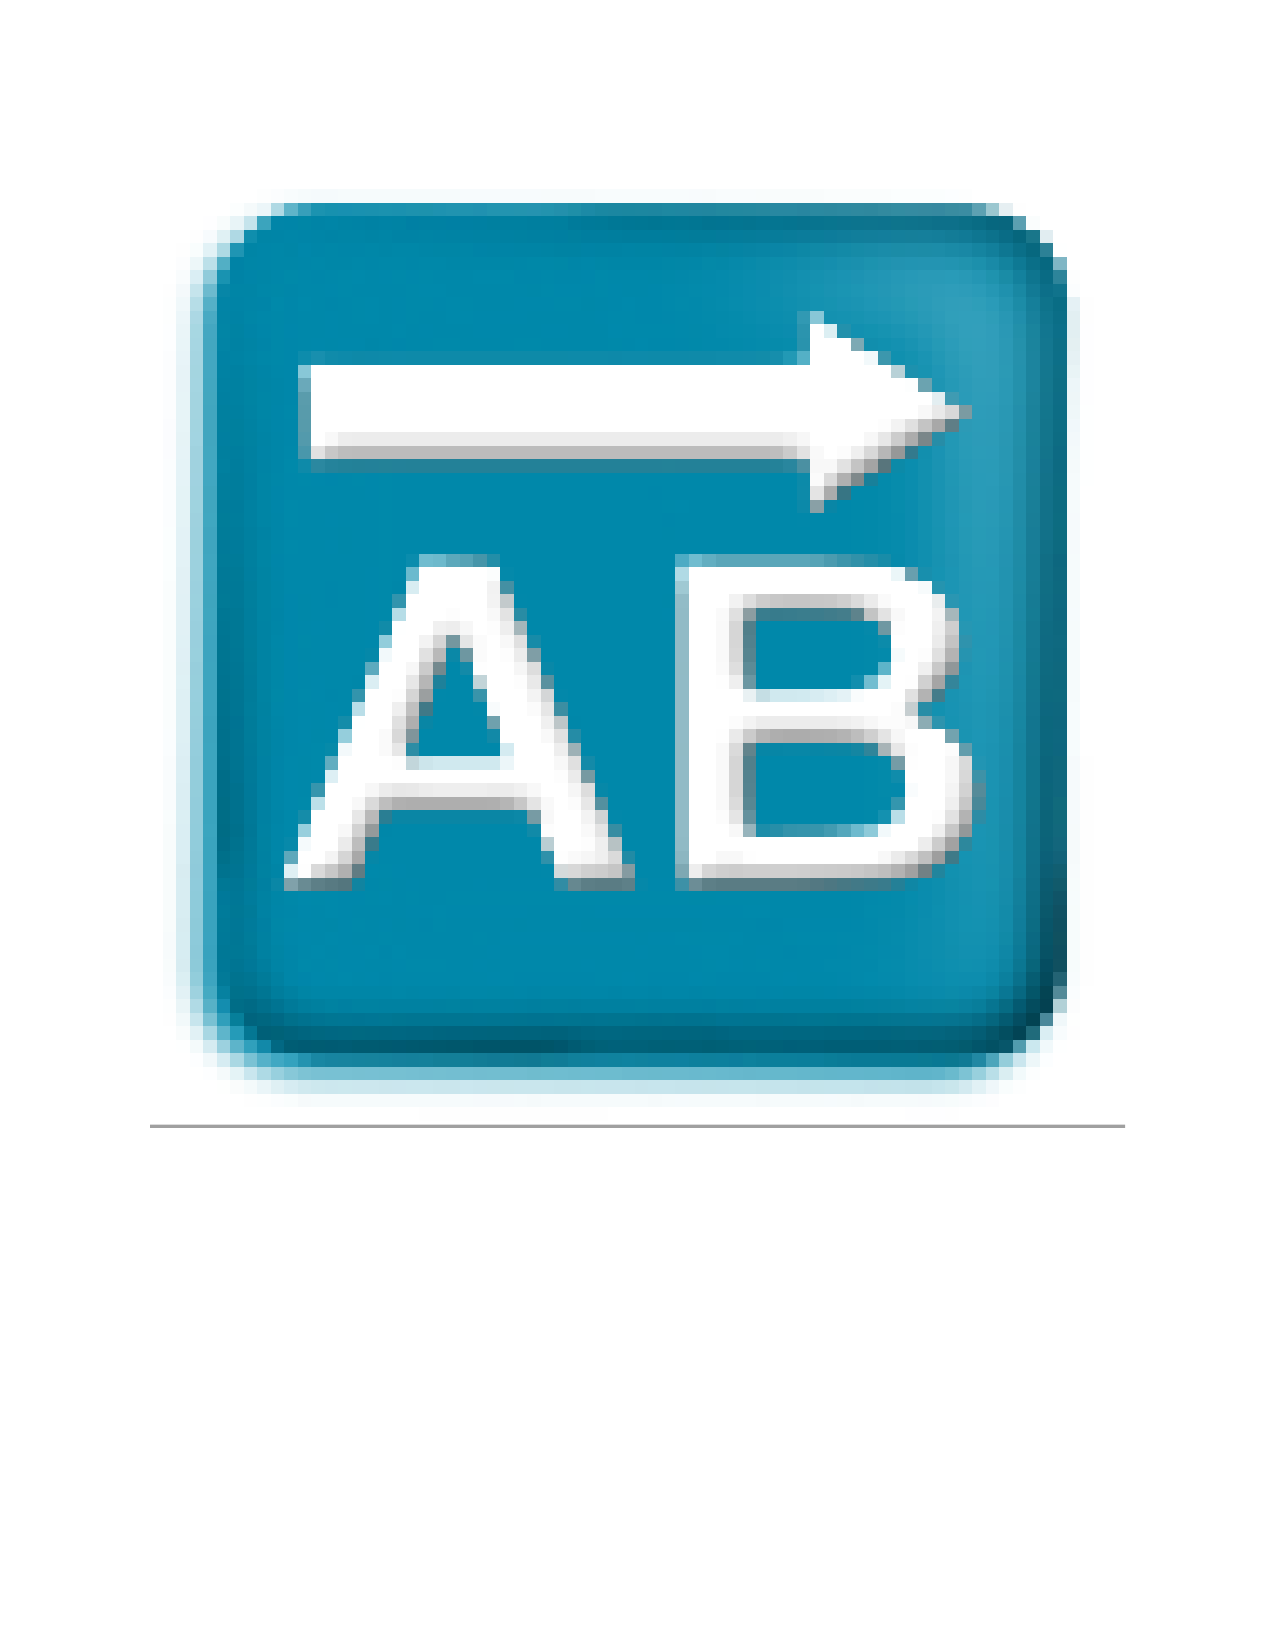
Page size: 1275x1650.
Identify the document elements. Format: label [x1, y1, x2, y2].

picture [150, 150, 1121, 1121]
